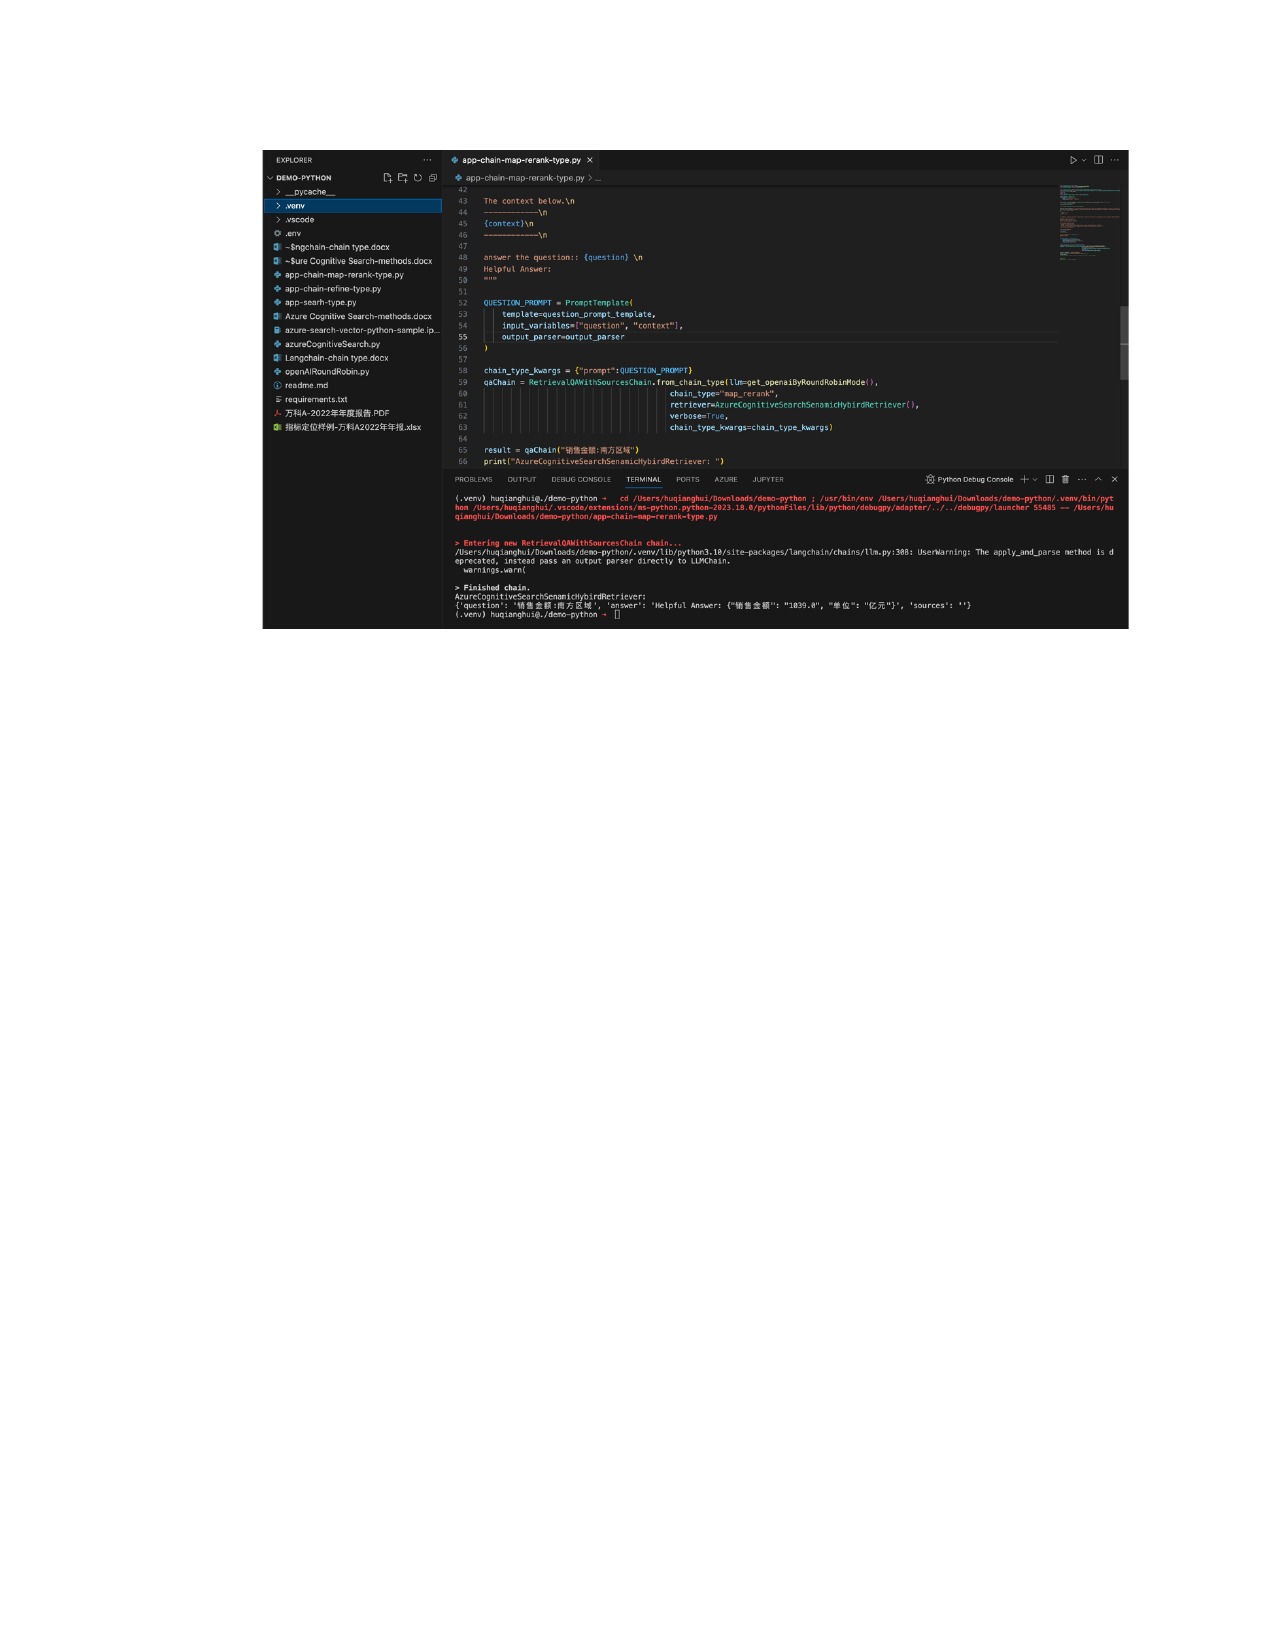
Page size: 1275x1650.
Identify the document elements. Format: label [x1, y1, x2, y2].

picture [262, 150, 1129, 629]
